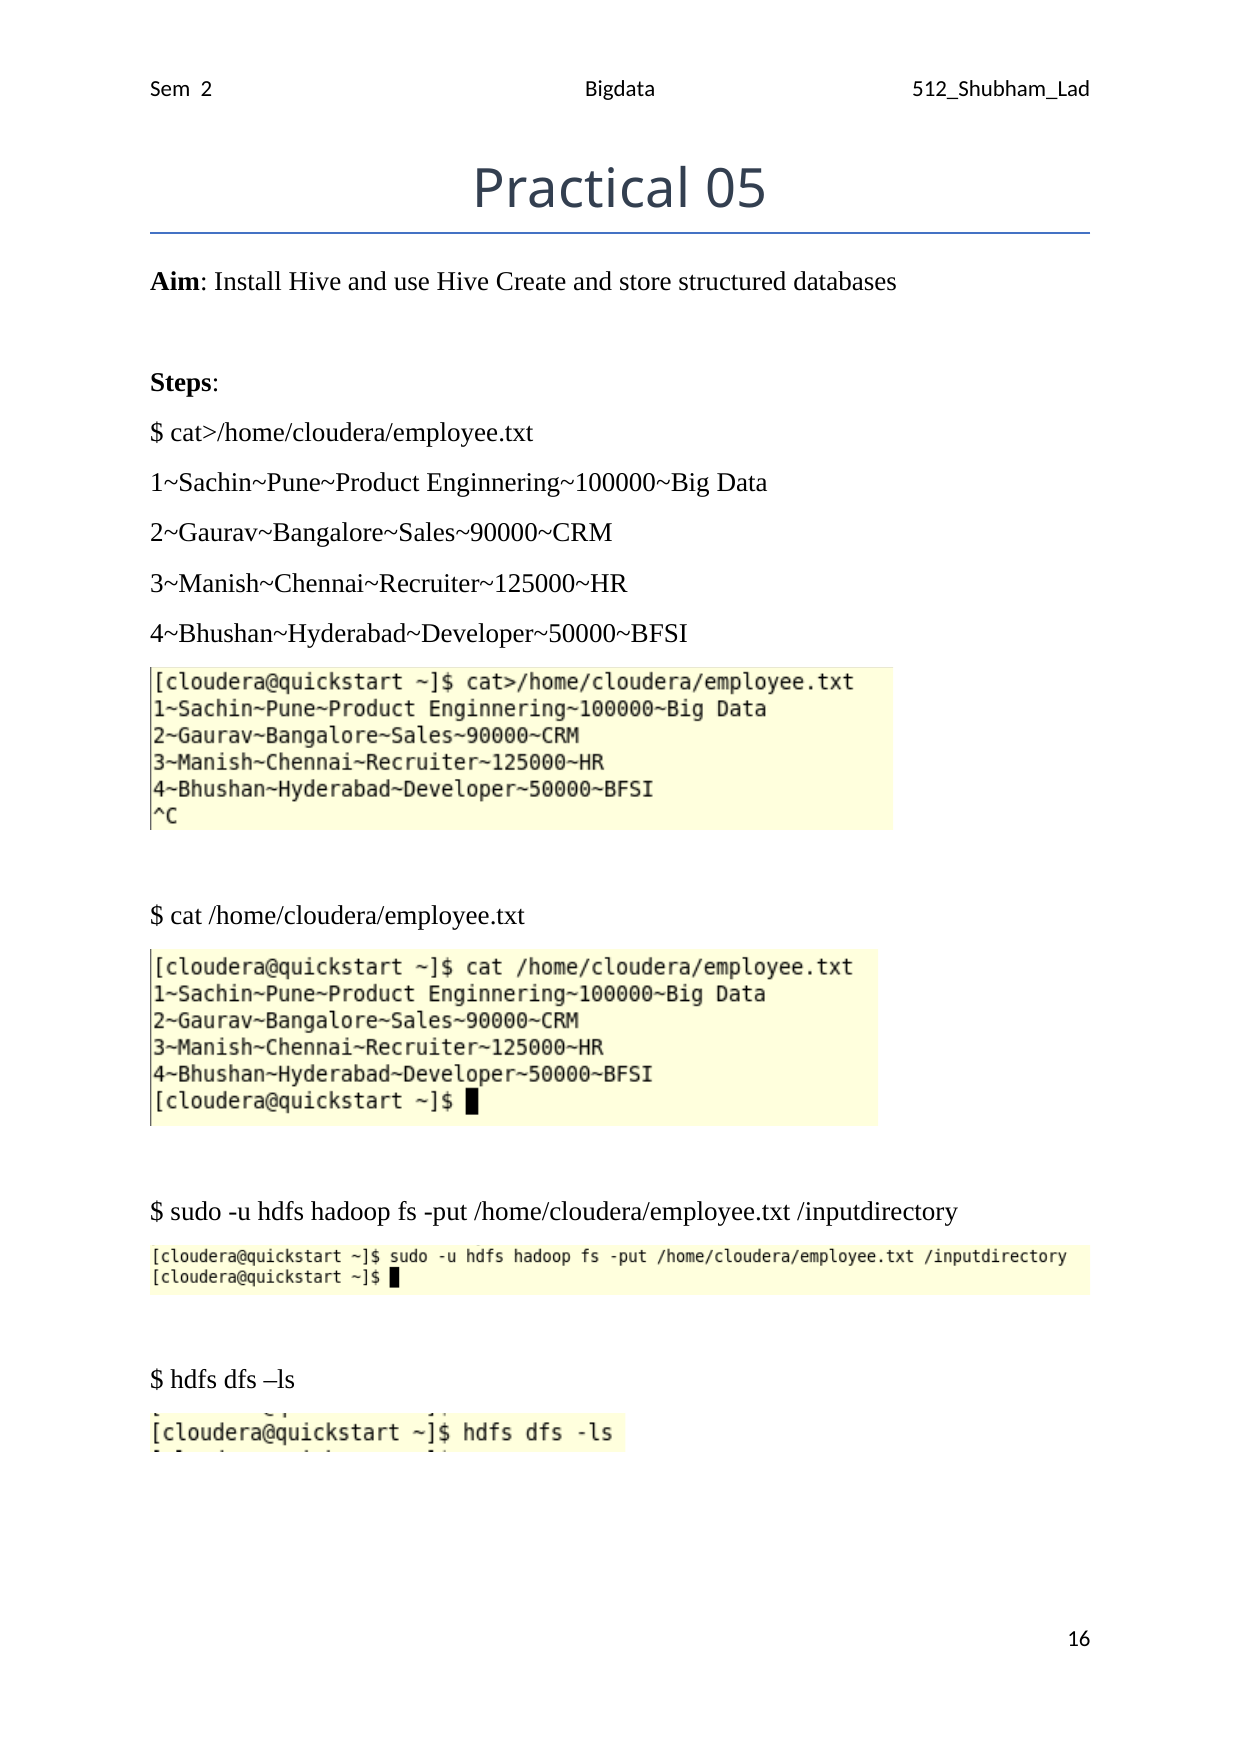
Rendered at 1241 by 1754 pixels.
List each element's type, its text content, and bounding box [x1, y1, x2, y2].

title Practical 05 [150, 150, 1090, 232]
text 4~Bhushan~Hyderabad~Developer~50000~BFSI [150, 617, 1090, 648]
text 3~Manish~Chennai~Recruiter~125000~HR [150, 567, 1090, 598]
picture [150, 667, 894, 830]
picture [150, 1413, 626, 1452]
text Steps: [150, 366, 1090, 397]
text $ hdfs dfs –ls [150, 1363, 1090, 1395]
text $ cat>/home/cloudera/employee.txt [150, 416, 1090, 447]
text $ cat /home/cloudera/employee.txt [150, 899, 1090, 930]
picture [150, 1245, 1091, 1295]
text 2~Gaurav~Bangalore~Sales~90000~CRM [150, 516, 1090, 548]
text $ sudo -u hdfs hadoop fs -put /home/cloudera/employee.txt /inputdirectory [150, 1195, 1090, 1226]
text 1~Sachin~Pune~Product Enginnering~100000~Big Data [150, 466, 1090, 497]
text Aim: Install Hive and use Hive Create and store structured databases [150, 265, 1090, 297]
picture [150, 949, 879, 1126]
